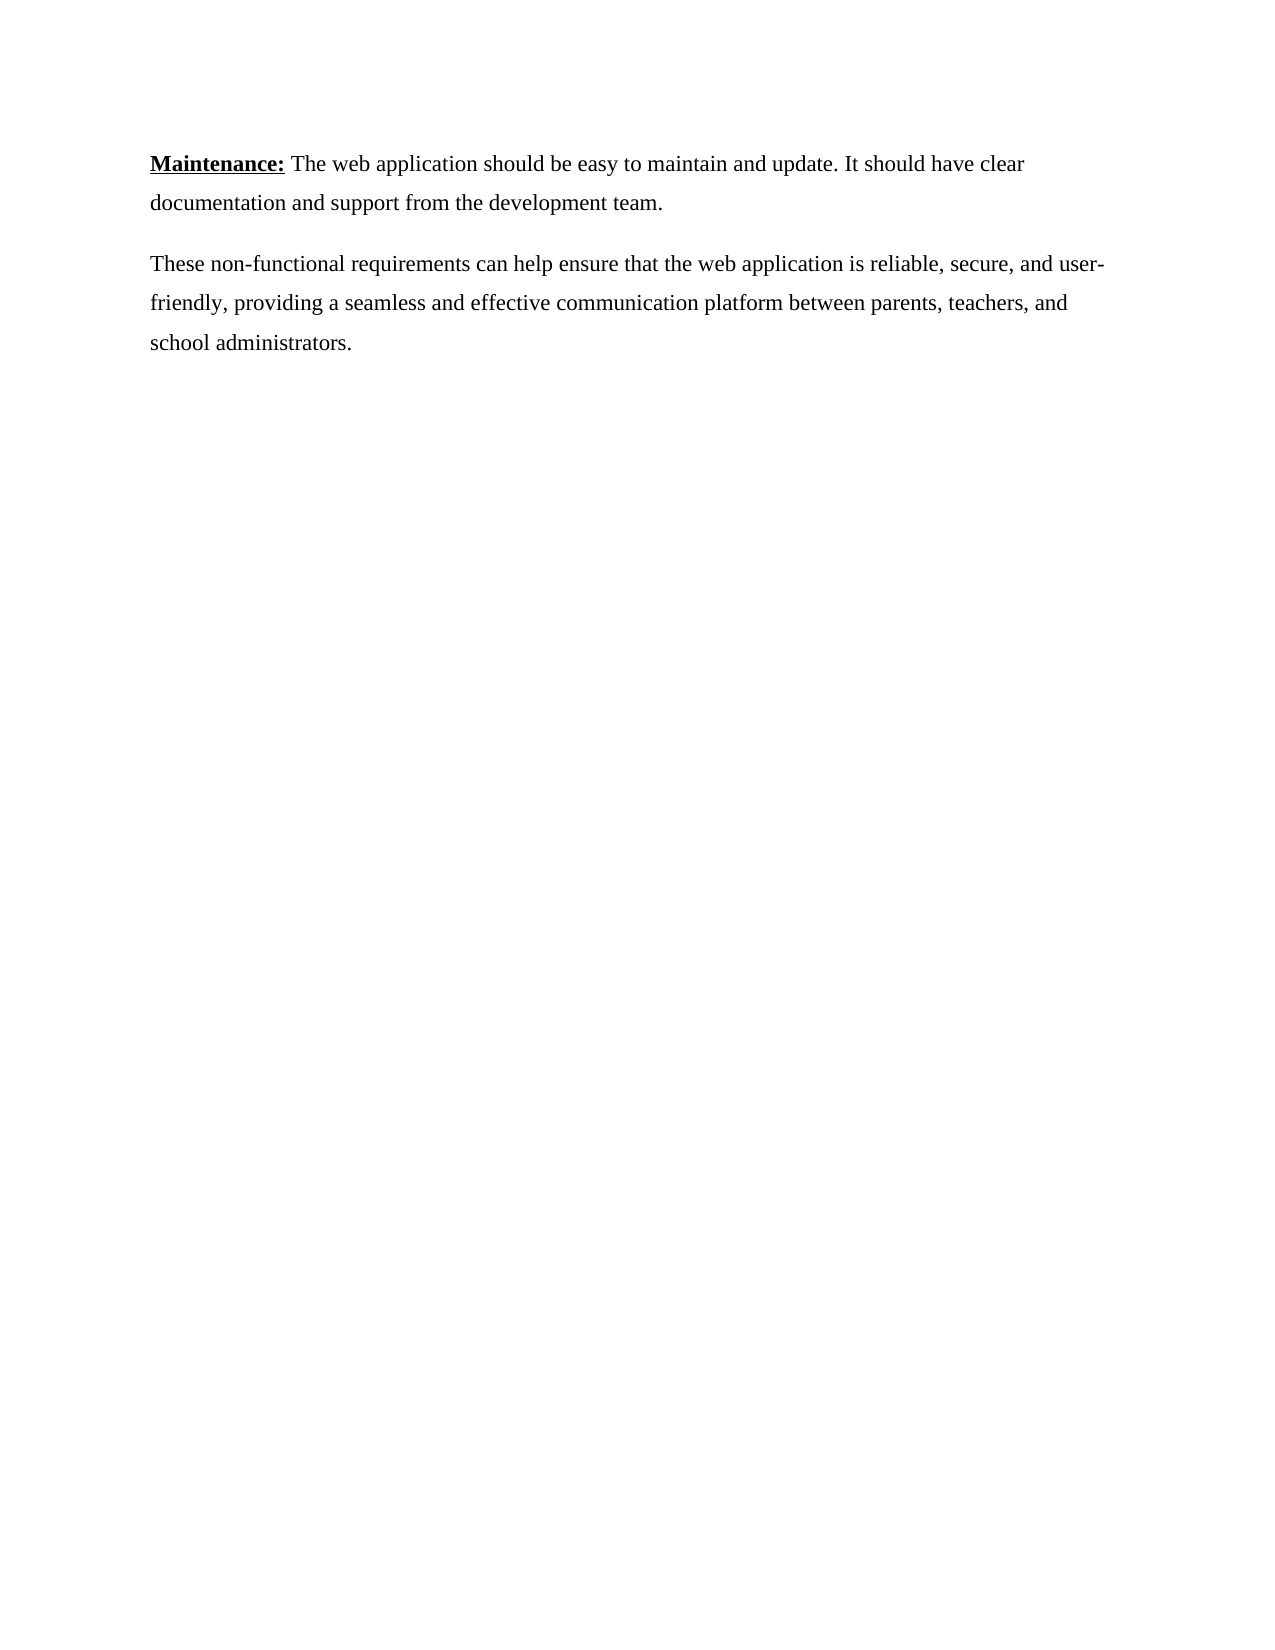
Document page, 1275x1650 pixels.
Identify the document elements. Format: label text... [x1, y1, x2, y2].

text Maintenance: The web application should be easy to maintain and update. It should have clear documentation and support from the development team. [150, 150, 1125, 216]
text These non-functional requirements can help ensure that the web application is reliable, secure, and user-friendly, providing a seamless and effective communication platform between parents, teachers, and school administrators. [150, 250, 1125, 355]
